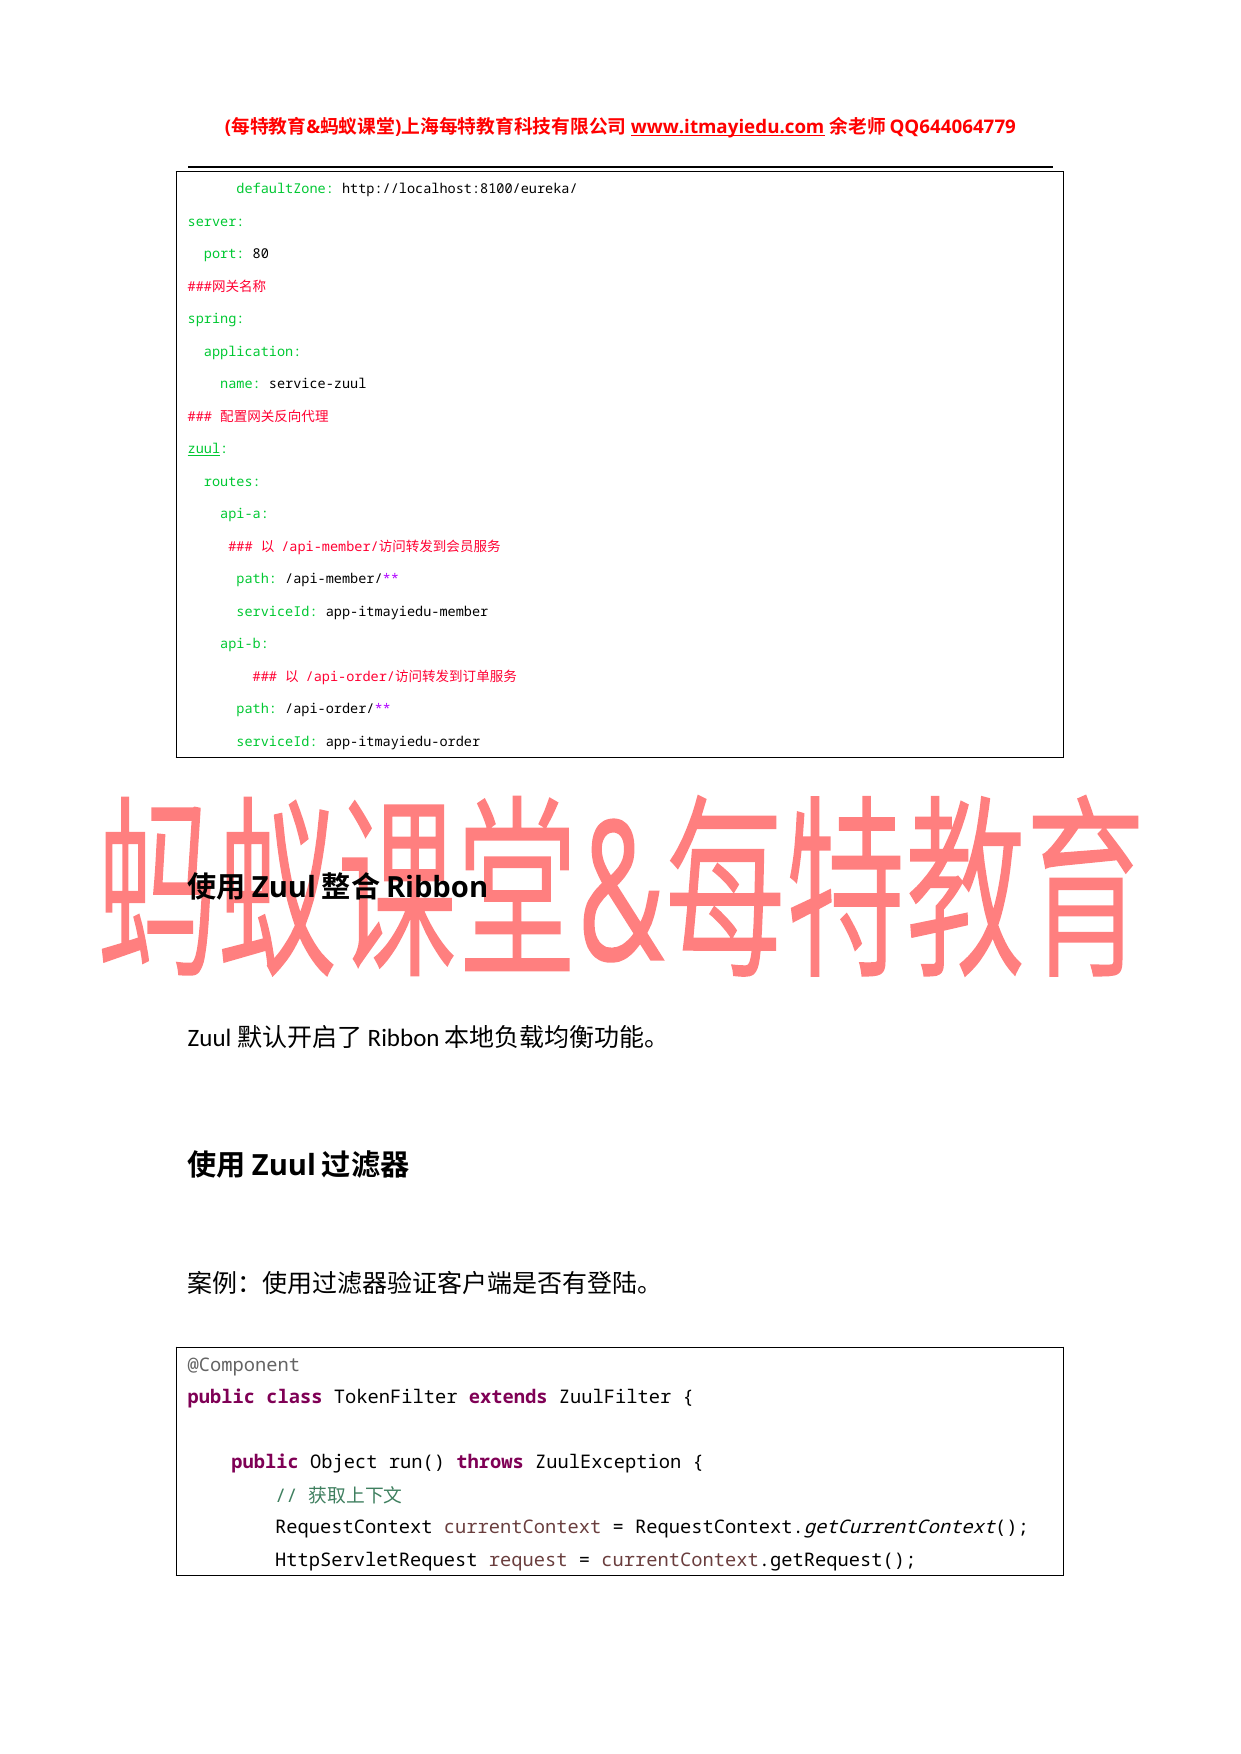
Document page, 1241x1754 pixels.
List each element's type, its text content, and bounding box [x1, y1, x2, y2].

subtitle 使用Zuul整合Ribbon [187, 852, 1053, 917]
text Zuul 默认开启了 Ribbon本地负载均衡功能。 [187, 1003, 1053, 1068]
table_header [177, 1348, 1063, 1575]
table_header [177, 172, 1063, 757]
subtitle 使用Zuul过滤器 [187, 1130, 1053, 1195]
text 案例：使用过滤器验证客户端是否有登陆。 [187, 1249, 1053, 1314]
